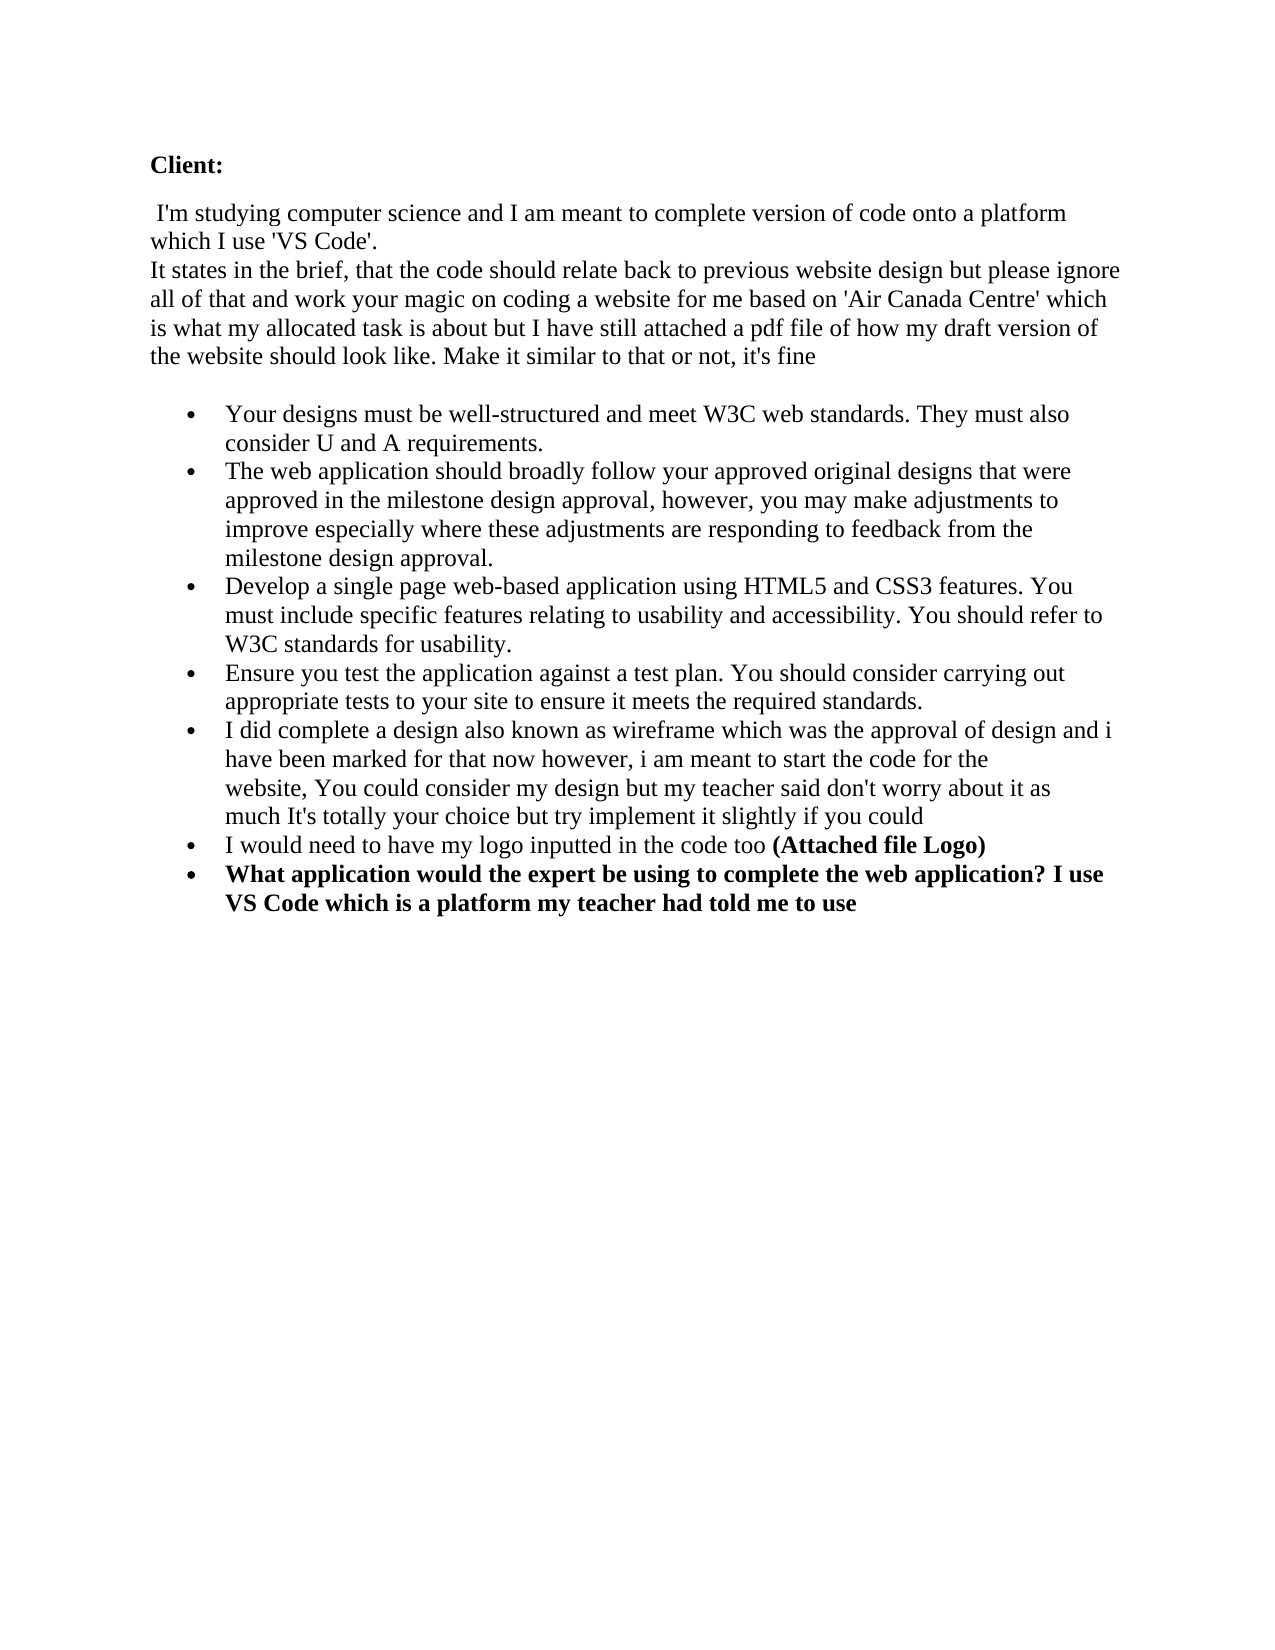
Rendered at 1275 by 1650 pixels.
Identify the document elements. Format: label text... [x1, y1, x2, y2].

list Develop a single page web-based application using HTML5 and CSS3 features. You must include specific features relating to usability and accessibility. You should refer to W3C standards for usability. [187, 571, 1125, 658]
text Client: [150, 150, 1125, 179]
text It states in the brief, that the code should relate back to previous website design but please ignore all of that and work your magic on coding a website for me based on 'Air Canada Centre' which is what my allocated task is about but I have still attached a pdf file of how my draft version of the website should look like. Make it similar to that or not, it's fine [150, 255, 1125, 370]
text I'm studying computer science and I am meant to complete version of code onto a platform which I use 'VS Code'. [378, 198, 1125, 255]
list I would need to have my logo inputted in the code too (Attached file Logo) [187, 830, 1125, 859]
list The web application should broadly follow your approved original designs that were approved in the milestone design approval, however, you may make adjustments to improve especially where these adjustments are responding to feedback from the milestone design approval. [187, 456, 1125, 571]
list I did complete a design also known as wireframe which was the approval of design and i have been marked for that now however, i am meant to start the code for the website, You could consider my design but my teacher said don't worry about it as much It's totally your choice but try implement it slightly if you could [187, 715, 1125, 830]
list Your designs must be well-structured and meet W3C web standards. They must also consider U and A requirements. [187, 399, 1125, 456]
list Ensure you test the application against a test plan. You should consider carrying out appropriate tests to your site to ensure it meets the required standards. [187, 658, 1125, 715]
list What application would the expert be using to complete the web application? I use VS Code which is a platform my teacher had told me to use [187, 859, 1125, 916]
